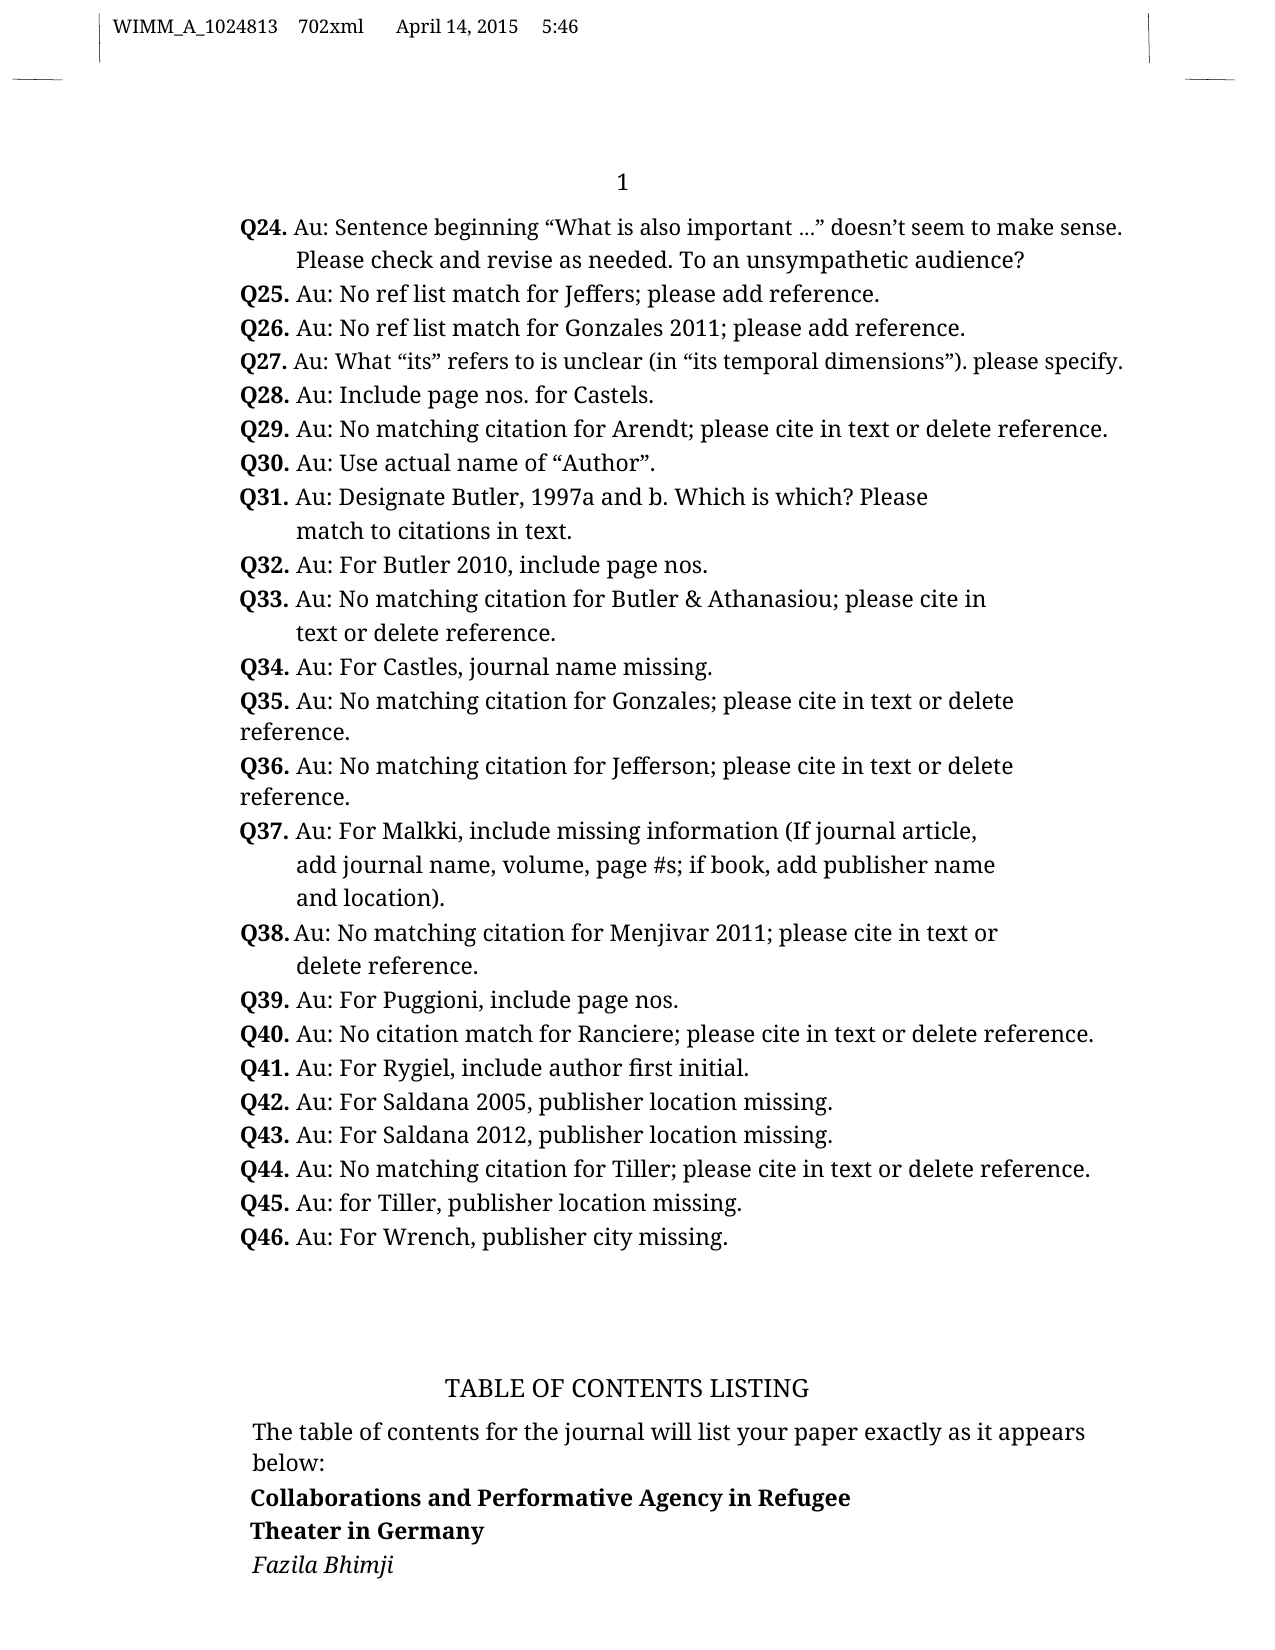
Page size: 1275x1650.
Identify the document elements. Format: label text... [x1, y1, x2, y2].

text Q29. Au: No matching citation for Arendt; please cite in text or delete reference. [239, 413, 1125, 444]
text Q25. Au: No ref list match for Jeffers; please add reference. [239, 278, 1125, 309]
text Q43. Au: For Saldana 2012, publisher location missing. [239, 1119, 1125, 1151]
text Q46. Au: For Wrench, publisher city missing. [239, 1221, 1125, 1252]
text Q42. Au: For Saldana 2005, publisher location missing. [239, 1086, 1125, 1117]
text Q35. Au: No matching citation for Gonzales; please cite in text or delete reference. [239, 685, 1125, 747]
text Q27. Au: What “its” refers to is unclear (in “its temporal dimensions”). please specify. [239, 346, 1125, 376]
text Q32. Au: For Butler 2010, include page nos. [239, 549, 1125, 580]
text Q36. Au: No matching citation for Jefferson; please cite in text or delete reference. [239, 750, 1125, 812]
text Q33. Au: No matching citation for Butler & Athanasiou; please cite in text or delete reference. [239, 583, 1000, 648]
text Q31. Au: Designate Butler, 1997a and b. Which is which? Please match to citations in text. [239, 481, 1000, 546]
text Q26. Au: No ref list match for Gonzales 2011; please add reference. [239, 312, 1125, 343]
text Please check and revise as needed. To an unsympathetic audience? [296, 244, 1125, 275]
text Q40. Au: No citation match for Ranciere; please cite in text or delete reference. [239, 1018, 1125, 1049]
text Q38. Au: No matching citation for Menjivar 2011; please cite in text or delete reference. [240, 916, 1000, 981]
text Q45. Au: for Tiller, publisher location missing. [239, 1187, 1125, 1218]
text Q44. Au: No matching citation for Tiller; please cite in text or delete reference. [239, 1153, 1125, 1184]
text TABLE OF CONTENTS LISTING [112, 1371, 1142, 1405]
text Q41. Au: For Rygiel, include author first initial. [239, 1052, 1125, 1083]
text Q30. Au: Use actual name of “Author”. [239, 447, 1125, 478]
text Q24. Au: Sentence beginning “What is also important ...” doesn’t seem to make sense. [239, 212, 1125, 241]
text Q37. Au: For Malkki, include missing information (If journal article, add journal name, volume, page #s; if book, add publisher name and location). [239, 815, 1000, 913]
text Fazila Bhimji [252, 1548, 1125, 1580]
text The table of contents for the journal will list your paper exactly as it appears below: [252, 1416, 1125, 1479]
text Q28. Au: Include page nos. for Castels. [239, 379, 1125, 410]
text WIMM_A_1024813 702xml April 14, 2015 5:46 [112, 13, 1125, 39]
text Collaborations and Performative Agency in Refugee Theater in Germany [250, 1481, 860, 1546]
text 1 [112, 165, 1133, 197]
text Q34. Au: For Castles, journal name missing. [239, 651, 1125, 682]
text Q39. Au: For Puggioni, include page nos. [239, 984, 1125, 1015]
